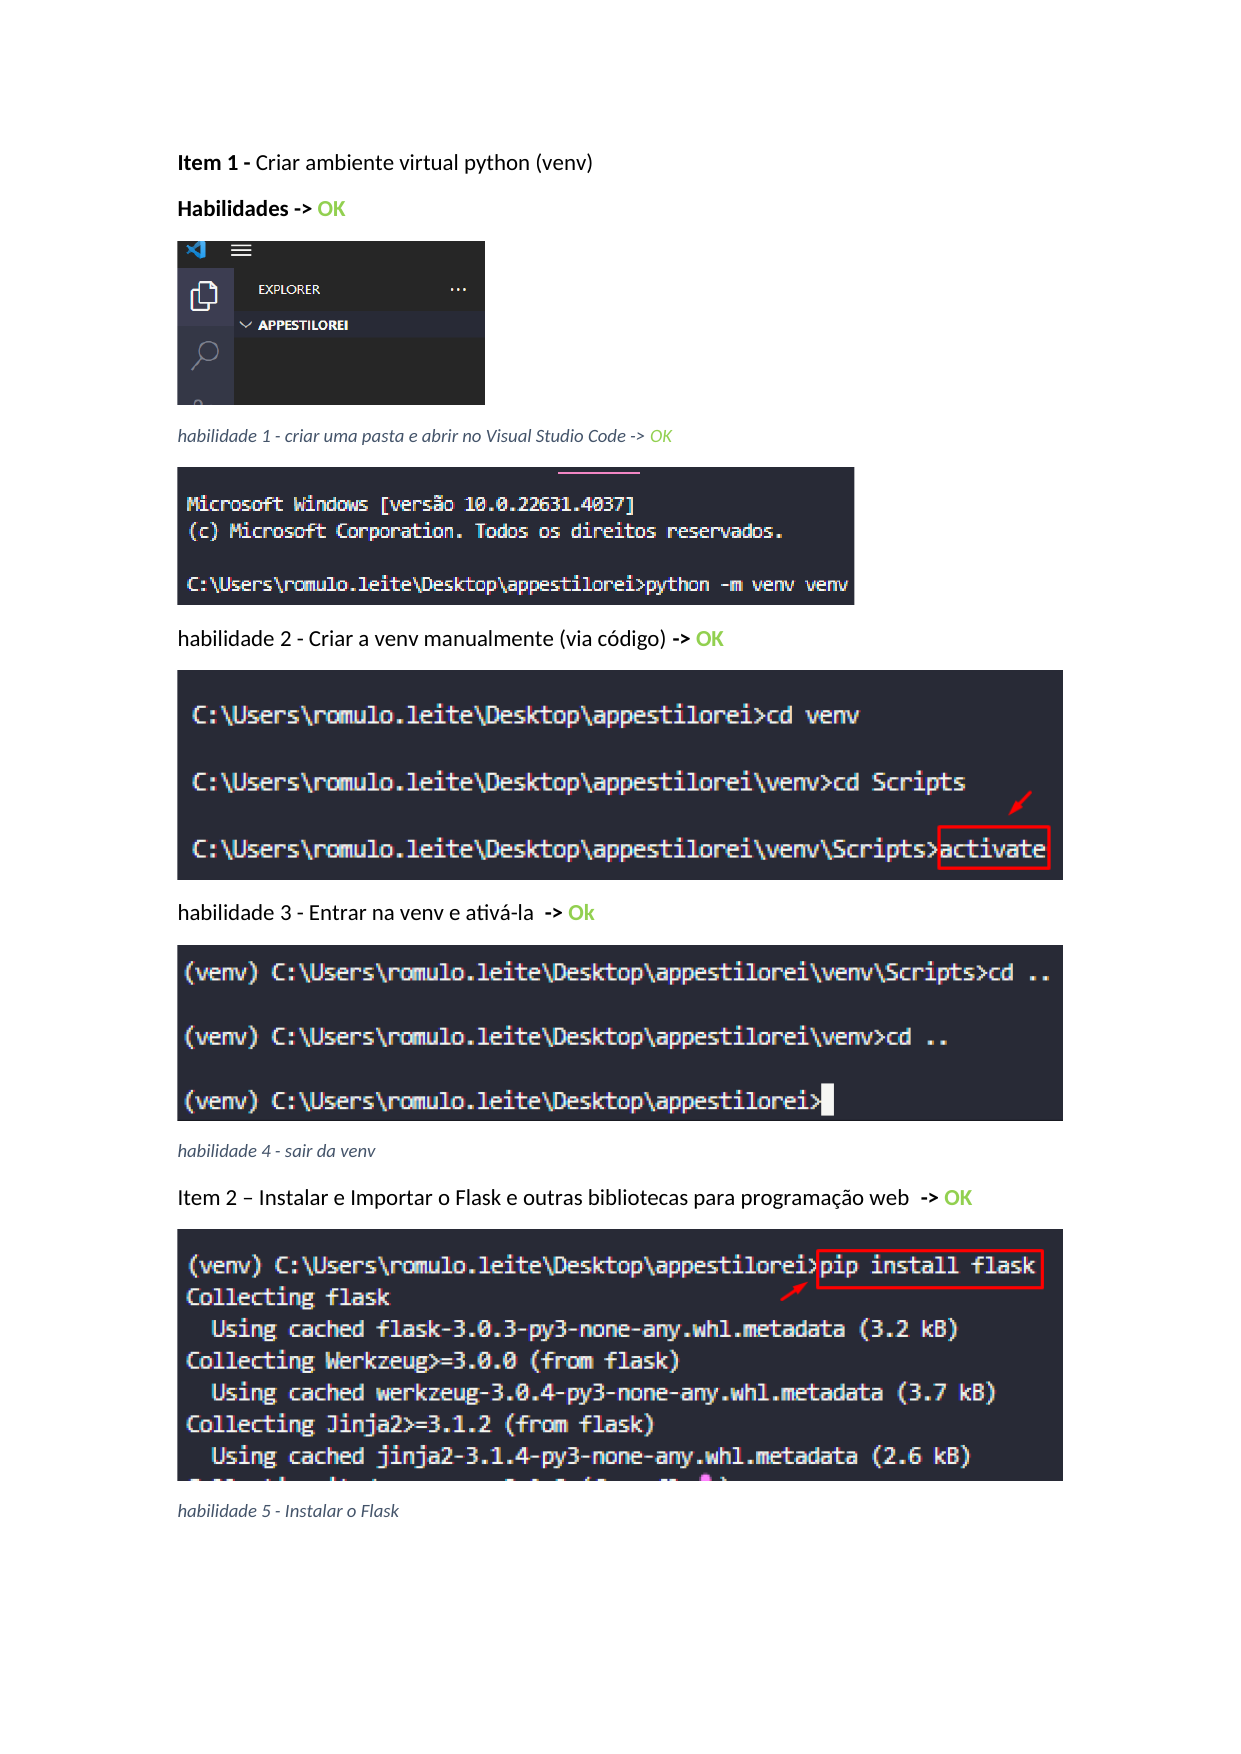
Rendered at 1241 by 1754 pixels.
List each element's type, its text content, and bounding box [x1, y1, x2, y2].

text Item 1 - Criar ambiente virtual python (venv) [177, 148, 1063, 176]
text habilidade 5 - Instalar o Flask [177, 1499, 1063, 1522]
picture [177, 241, 485, 405]
text habilidade 1 - criar uma pasta e abrir no Visual Studio Code -> OK [177, 424, 1063, 447]
picture [177, 945, 1063, 1121]
text habilidade 4 - sair da venv [177, 1139, 1063, 1162]
text habilidade 2 - Criar a venv manualmente (via código) -> OK [177, 624, 1063, 652]
picture [177, 467, 855, 605]
text habilidade 3 - Entrar na venv e ativá-la -> Ok [177, 898, 1063, 926]
picture [177, 670, 1063, 880]
text Item 2 – Instalar e Importar o Flask e outras bibliotecas para programação web -> OK [177, 1183, 1063, 1211]
picture [177, 1229, 1063, 1481]
text Habilidades -> OK [177, 194, 1063, 222]
